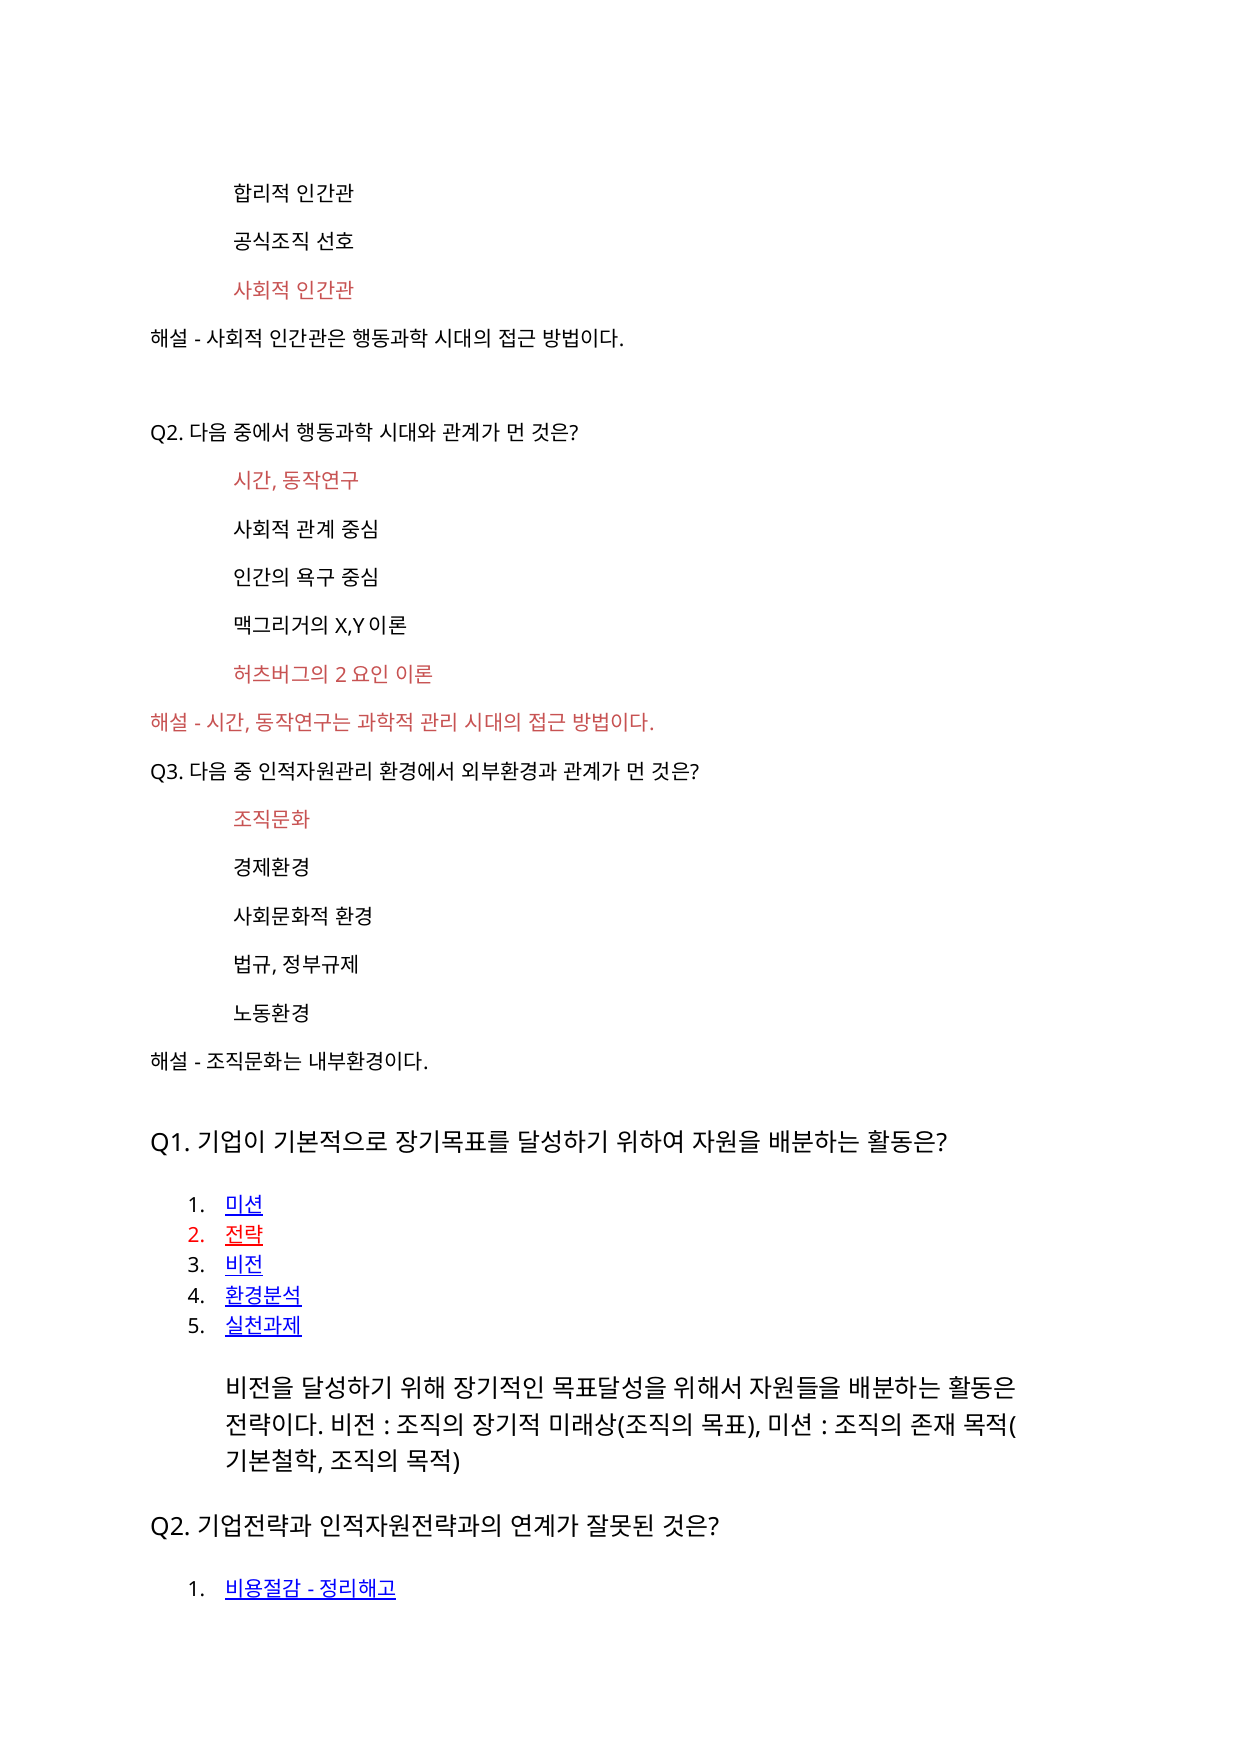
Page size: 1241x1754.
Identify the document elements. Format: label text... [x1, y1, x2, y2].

list 전략 [187, 1218, 1090, 1249]
list 실천과제 [187, 1309, 1090, 1340]
text Q2. 기업전략과 인적자원전략과의 연계가 잘못된 것은? [150, 1507, 1090, 1543]
text 사회문화적 환경 [150, 900, 1090, 930]
text 해설 - 사회적 인간관은 행동과학 시대의 접근 방법이다. [150, 322, 1090, 352]
text 노동환경 [150, 997, 1090, 1027]
text 해설 - 시간, 동작연구는 과학적 관리 시대의 접근 방법이다. [150, 706, 1090, 737]
text 해설 - 조직문화는 내부환경이다. [150, 1045, 1090, 1075]
text 인간의 욕구 중심 [150, 561, 1090, 591]
list 비전 [187, 1249, 1090, 1279]
text 합리적 인간관 [150, 177, 1090, 207]
text 공식조직 선호 [150, 226, 1090, 256]
text 경제환경 [150, 852, 1090, 882]
text Q1. 기업이 기본적으로 장기목표를 달성하기 위하여 자원을 배분하는 활동은? [150, 1123, 1090, 1159]
text 시간, 동작연구 [150, 464, 1090, 495]
text 조직문화 [150, 803, 1090, 833]
text 맥그리거의 X,Y이론 [150, 609, 1090, 640]
text Q3. 다음 중 인적자원관리 환경에서 외부환경과 관계가 먼 것은? [150, 755, 1090, 785]
text 사회적 관계 중심 [150, 513, 1090, 543]
list 미션 [187, 1188, 1090, 1218]
text 법규, 정부규제 [150, 948, 1090, 979]
list 환경분석 [187, 1279, 1090, 1309]
text 허츠버그의 2요인 이론 [150, 658, 1090, 688]
text 비전을 달성하기 위해 장기적인 목표달성을 위해서 자원들을 배분하는 활동은 전략이다. 비전 : 조직의 장기적 미래상(조직의 목표), 미션 : 조직의 존재 목적(기본철학, 조직의 목적) [225, 1369, 1090, 1478]
text Q2. 다음 중에서 행동과학 시대와 관계가 먼 것은? [150, 416, 1090, 446]
list 비용절감 - 정리해고 [187, 1572, 1090, 1602]
text 사회적 인간관 [150, 274, 1090, 304]
